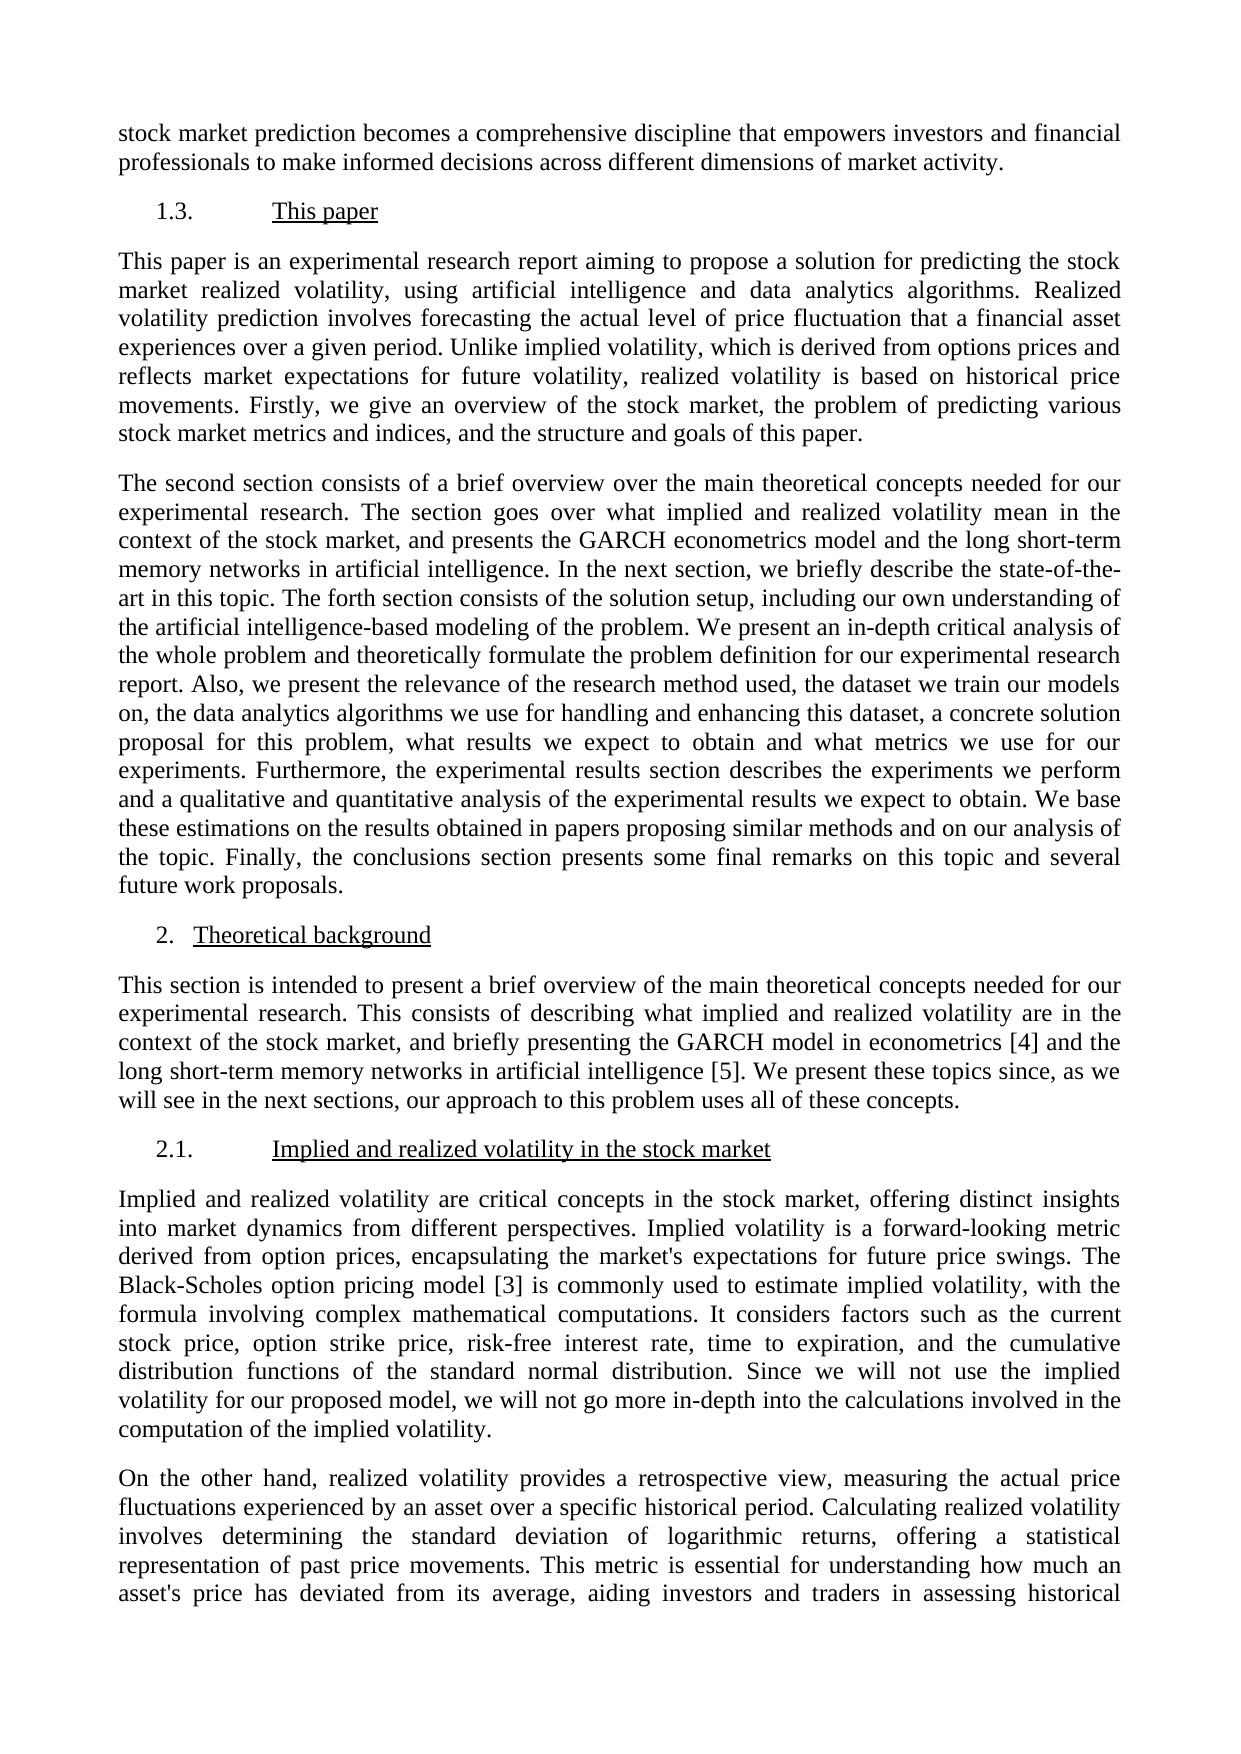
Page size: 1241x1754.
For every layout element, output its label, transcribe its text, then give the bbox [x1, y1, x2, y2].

text The second section consists of a brief overview over the main theoretical concepts needed for our experimental research. The section goes over what implied and realized volatility mean in the context of the stock market, and presents the GARCH econometrics model and the long short-term memory networks in artificial intelligence. In the next section, we briefly describe the state-of-the-art in this topic. The forth section consists of the solution setup, including our own understanding of the artificial intelligence-based modeling of the problem. We present an in-depth critical analysis of the whole problem and theoretically formulate the problem definition for our experimental research report. Also, we present the relevance of the research method used, the dataset we train our models on, the data analytics algorithms we use for handling and enhancing this dataset, a concrete solution proposal for this problem, what results we expect to obtain and what metrics we use for our experiments. Furthermore, the experimental results section describes the experiments we perform and a qualitative and quantitative analysis of the experimental results we expect to obtain. We base these estimations on the results obtained in papers proposing similar methods and on our analysis of the topic. Finally, the conclusions section presents some final remarks on this topic and several future work proposals. [118, 468, 1122, 899]
text Implied and realized volatility are critical concepts in the stock market, offering distinct insights into market dynamics from different perspectives. Implied volatility is a forward-looking metric derived from option prices, encapsulating the market's expectations for future price swings. The Black-Scholes option pricing model [3] is commonly used to estimate implied volatility, with the formula involving complex mathematical computations. It considers factors such as the current stock price, option strike price, risk-free interest rate, time to expiration, and the cumulative distribution functions of the standard normal distribution. Since we will not use the implied volatility for our proposed model, we will not go more in-depth into the calculations involved in the computation of the implied volatility. [118, 1184, 1122, 1443]
list Implied and realized volatility in the stock market [156, 1134, 1122, 1163]
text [118, 118, 1122, 176]
list This paper [156, 196, 1122, 225]
text This section is intended to present a brief overview of the main theoretical concepts needed for our experimental research. This consists of describing what implied and realized volatility are in the context of the stock market, and briefly presenting the GARCH model in econometrics [4] and the long short-term memory networks in artificial intelligence [5]. We present these topics since, as we will see in the next sections, our approach to this problem uses all of these concepts. [118, 970, 1122, 1113]
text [118, 1463, 1122, 1607]
text This paper is an experimental research report aiming to propose a solution for predicting the stock market realized volatility, using artificial intelligence and data analytics algorithms. Realized volatility prediction involves forecasting the actual level of price fluctuation that a financial asset experiences over a given period. Unlike implied volatility, which is derived from options prices and reflects market expectations for future volatility, realized volatility is based on historical price movements. Firstly, we give an overview of the stock market, the problem of predicting various stock market metrics and indices, and the structure and goals of this paper. [118, 246, 1122, 447]
list Theoretical background [156, 920, 1122, 949]
